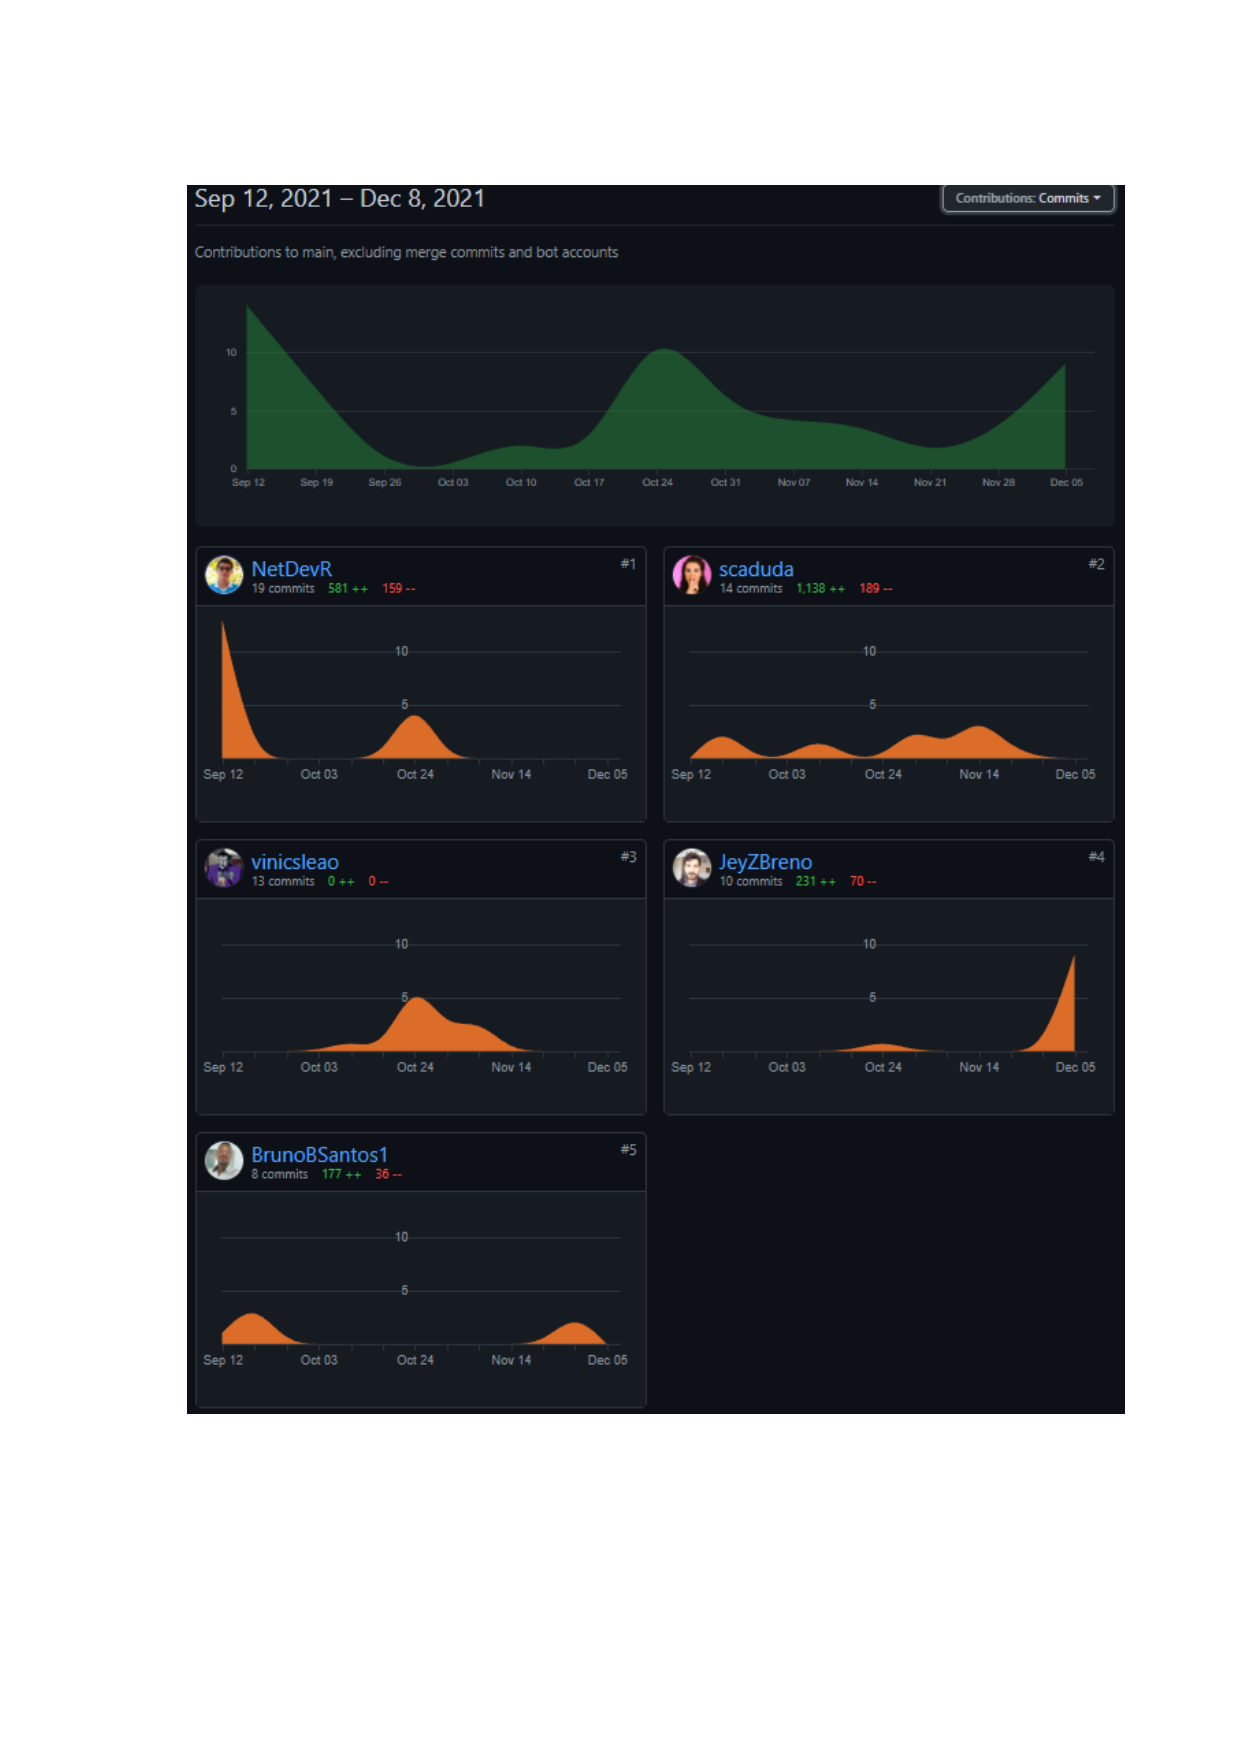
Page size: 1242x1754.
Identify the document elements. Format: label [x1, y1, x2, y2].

picture [187, 185, 1125, 1414]
